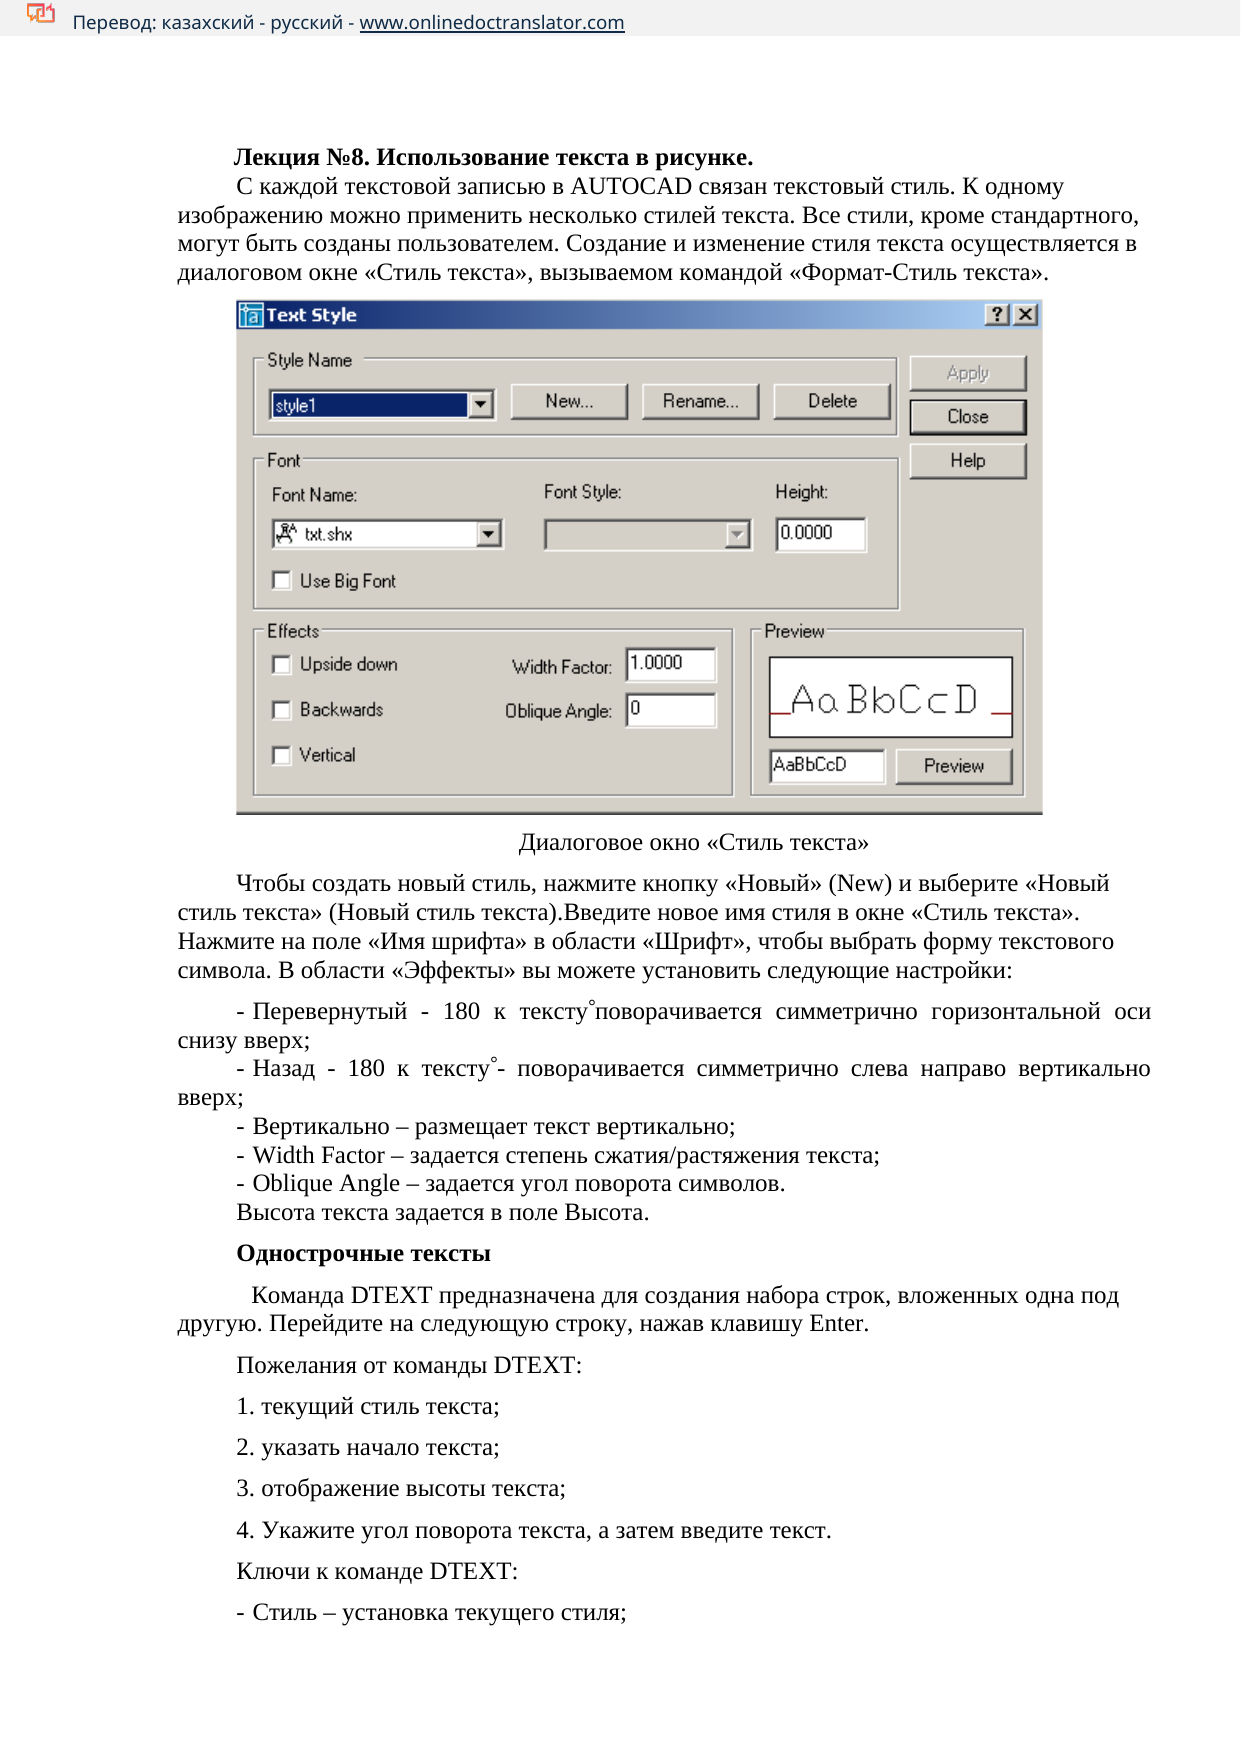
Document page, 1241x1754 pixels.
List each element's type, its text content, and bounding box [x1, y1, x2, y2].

text Однострочные тексты [177, 1238, 1152, 1267]
list Перевернутый - 180 к текступоворачивается симметрично горизонтальной оси снизу вверх; [177, 996, 1152, 1053]
text 1. текущий стиль текста; [177, 1391, 1152, 1420]
list Стиль – установка текущего стиля; [177, 1597, 1152, 1626]
text Команда DTEXT предназначена для создания набора строк, вложенных одна под другую. Перейдите на следующую строку, нажав клавишу Enter. [177, 1280, 1152, 1337]
picture [15, 0, 67, 30]
text Диалоговое окно «Стиль текста» [177, 827, 1152, 856]
text Ключи к команде DTEXT: [177, 1556, 1152, 1585]
text Лекция №8. Использование текста в рисунке. [177, 142, 1152, 171]
text 4. Укажите угол поворота текста, а затем введите текст. [177, 1515, 1152, 1543]
list Назад - 180 к тексту- поворачивается симметрично слева направо вертикально вверх; [177, 1053, 1152, 1111]
picture [236, 298, 1043, 815]
text 3. отображение высоты текста; [177, 1473, 1152, 1502]
text Чтобы создать новый стиль, нажмите кнопку «Новый» (New) и выберите «Новый стиль текста» (Новый стиль текста).Введите новое имя стиля в окне «Стиль текста». Нажмите на поле «Имя шрифта» в области «Шрифт», чтобы выбрать форму текстового символа. В области «Эффекты» вы можете установить следующие настройки: [177, 868, 1152, 983]
text Высота текста задается в поле Высота. [177, 1197, 1152, 1226]
text Пожелания от команды DTEXT: [177, 1350, 1152, 1378]
text 2. указать начало текста; [177, 1432, 1152, 1461]
list Width Factor – задается степень сжатия/растяжения текста; [177, 1140, 1152, 1168]
list Вертикально – размещает текст вертикально; [177, 1111, 1152, 1140]
list Oblique Angle – задается угол поворота символов. [177, 1168, 1152, 1197]
text С каждой текстовой записью в AUTOCAD связан текстовый стиль. К одному изображению можно применить несколько стилей текста. Все стили, кроме стандартного, могут быть созданы пользователем. Создание и изменение стиля текста осуществляется в диалоговом окне «Стиль текста», вызываемом командой «Формат-Стиль текста». [177, 171, 1152, 286]
